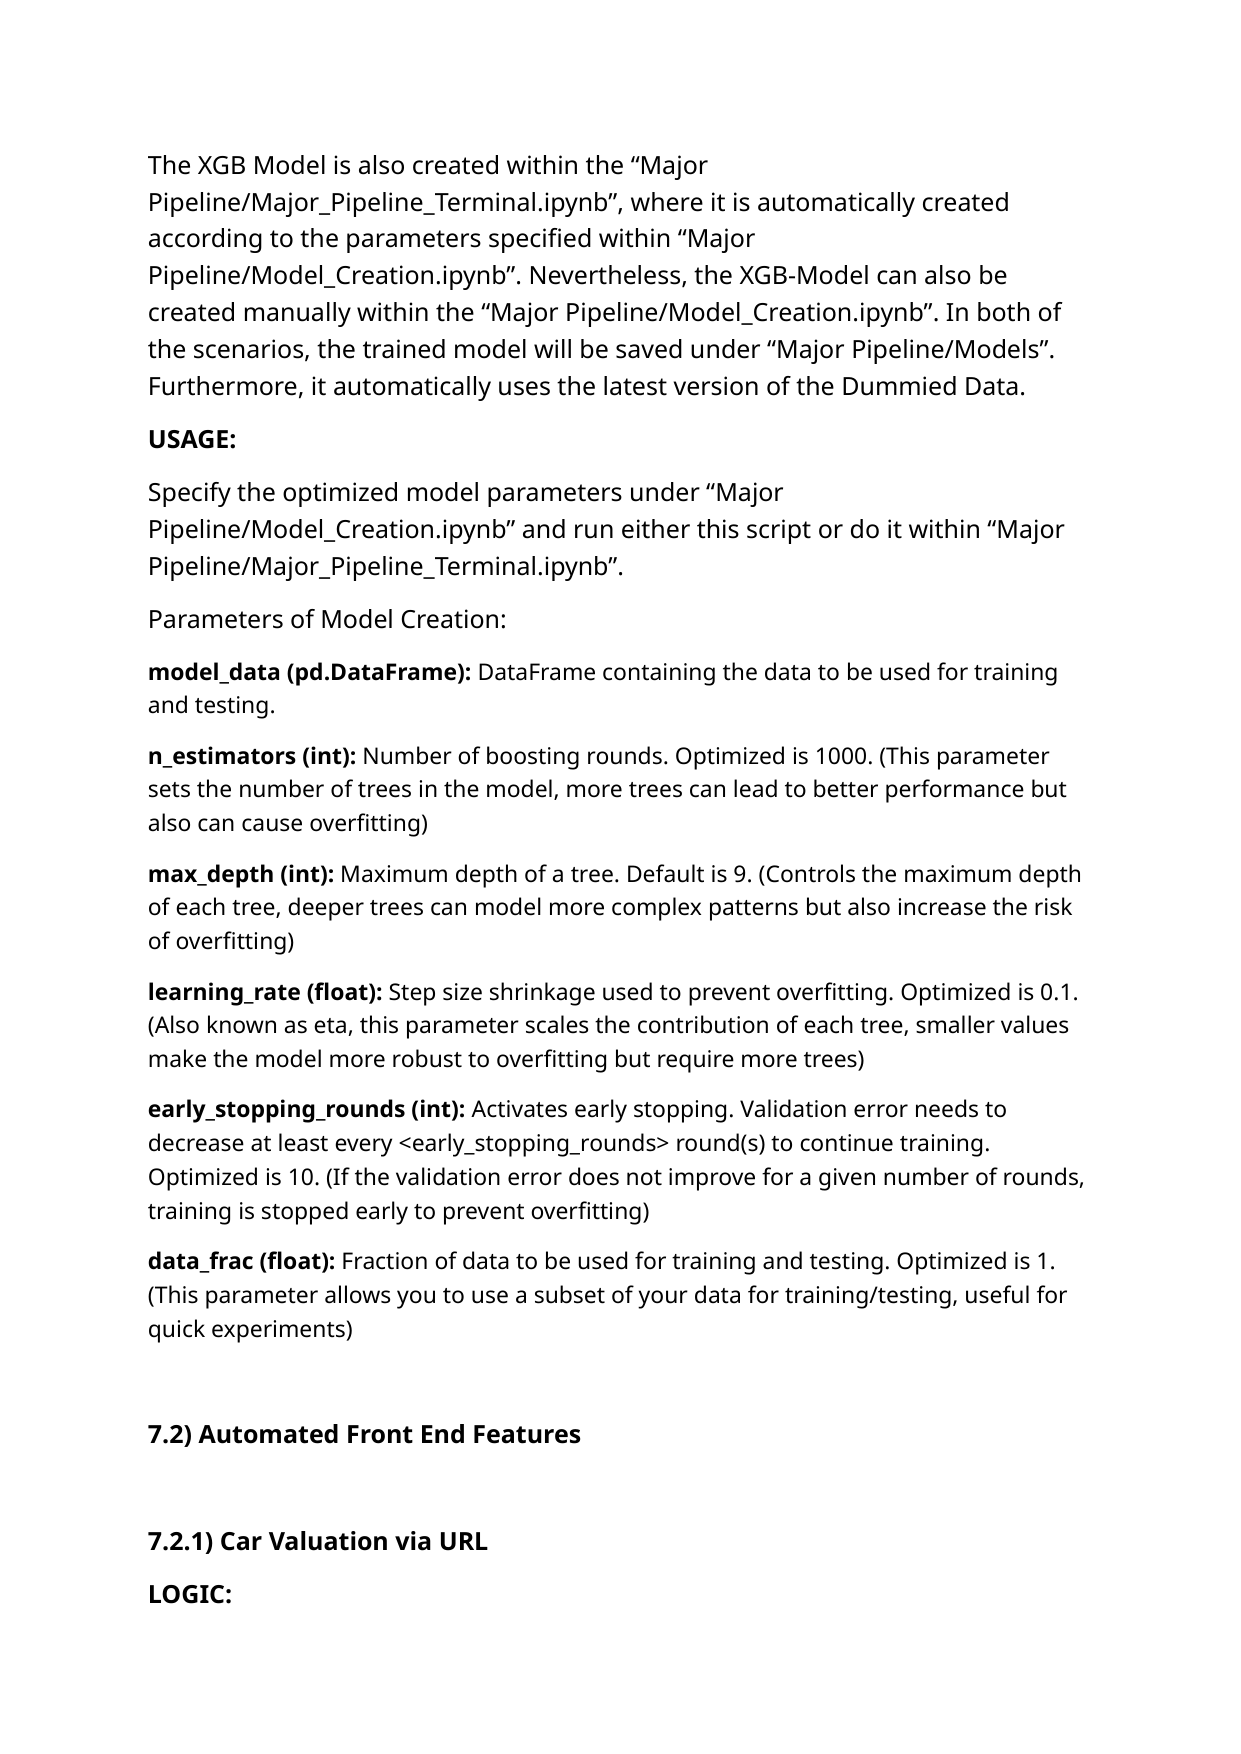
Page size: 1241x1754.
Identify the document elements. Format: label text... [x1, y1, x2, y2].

text max_depth (int): Maximum depth of a tree. Default is 9. (Controls the maximum depth of each tree, deeper trees can model more complex patterns but also increase the risk of overfitting) [148, 858, 1093, 956]
text learning_rate (float): Step size shrinkage used to prevent overfitting. Optimized is 0.1. (Also known as eta, this parameter scales the contribution of each tree, smaller values make the model more robust to overfitting but require more trees) [148, 976, 1093, 1074]
text 7.2.1) Car Valuation via URL [148, 1523, 1093, 1557]
text Specify the optimized model parameters under “Major Pipeline/Model_Creation.ipynb” and run either this script or do it within “Major Pipeline/Major_Pipeline_Terminal.ipynb”. [148, 475, 1093, 583]
text n_estimators (int): Number of boosting rounds. Optimized is 1000. (This parameter sets the number of trees in the model, more trees can lead to better performance but also can cause overfitting) [148, 740, 1093, 838]
text model_data (pd.DataFrame): DataFrame containing the data to be used for training and testing. [148, 656, 1093, 721]
text data_frac (float): Fraction of data to be used for training and testing. Optimized is 1. (This parameter allows you to use a subset of your data for training/testing, useful for quick experiments) [148, 1245, 1093, 1344]
text early_stopping_rounds (int): Activates early stopping. Validation error needs to decrease at least every <early_stopping_rounds> round(s) to continue training. Optimized is 10. (If the validation error does not improve for a given number of rounds, training is stopped early to prevent overfitting) [148, 1093, 1093, 1226]
text 7.2) Automated Front End Features [148, 1416, 1093, 1451]
text The XGB Model is also created within the “Major Pipeline/Major_Pipeline_Terminal.ipynb”, where it is automatically created according to the parameters specified within “Major Pipeline/Model_Creation.ipynb”. Nevertheless, the XGB-Model can also be created manually within the “Major Pipeline/Model_Creation.ipynb”. In both of the scenarios, the trained model will be saved under “Major Pipeline/Models”. Furthermore, it automatically uses the latest version of the Dummied Data. [148, 148, 1093, 402]
text Parameters of Model Creation: [148, 602, 1093, 636]
text USAGE: [148, 422, 1093, 456]
text LOGIC: [148, 1577, 1093, 1611]
